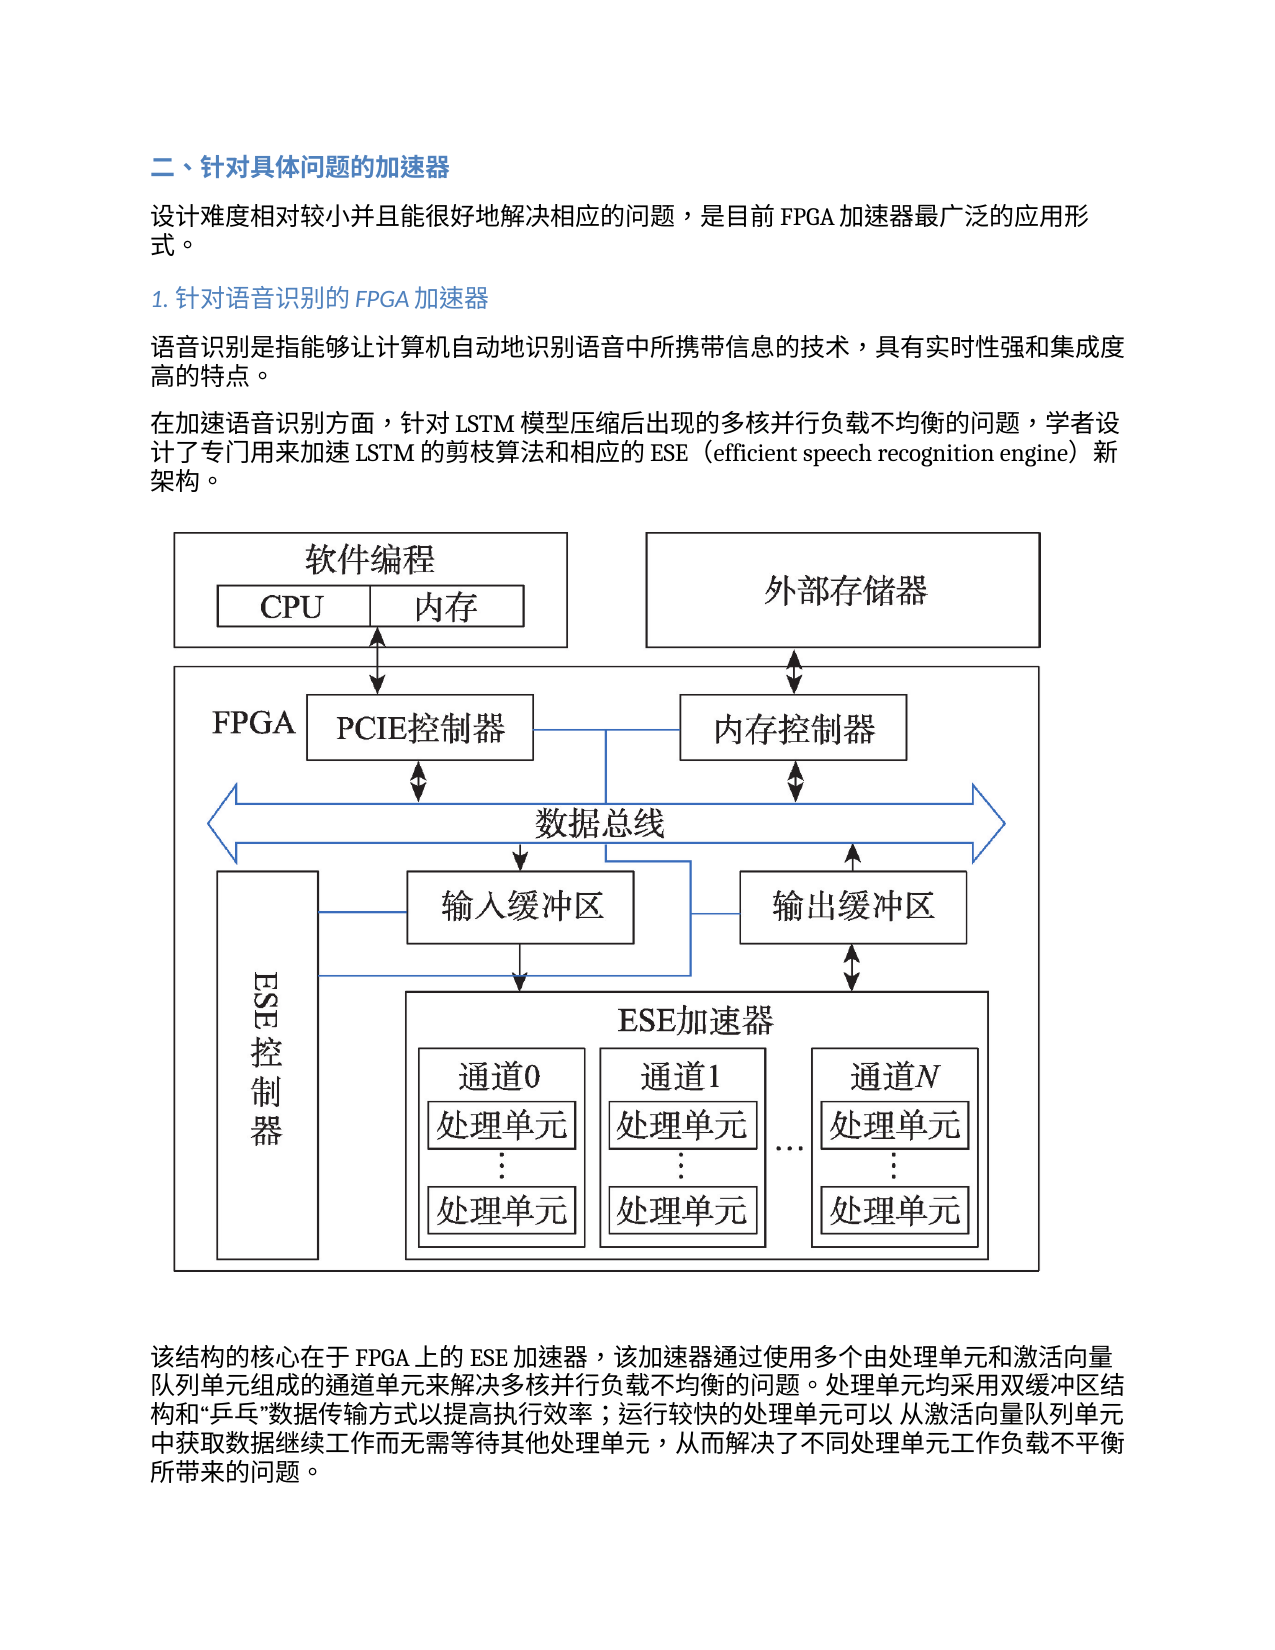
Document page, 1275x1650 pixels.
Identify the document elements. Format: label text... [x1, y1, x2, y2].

text 设计难度相对较小并且能很好地解决相应的问题，是目前FPGA加速器最广泛的应用形式。 [150, 203, 1125, 260]
text 该结构的核心在于FPGA上的ESE加速器，该加速器通过使用多个由处理单元和激活向量队列单元组成的通道单元来解决多核并行负载不均衡的问题。处理单元均采用双缓冲区结构和“乒乓”数据传输方式以提高执行效率；运行较快的处理单元可以 从激活向量队列单元中获取数据继续工作而无需等待其他处理单元，从而解决了不同处理单元工作负载不平衡所带来的问题。 [150, 1343, 1125, 1487]
text 在加速语音识别方面，针对LSTM模型压缩后出现的多核并行负载不均衡的问题，学者设计了专门用来加速LSTM的剪枝算法和相应的ESE（efficient speech recognition engine）新架构。 [150, 410, 1125, 496]
subtitle 1. 针对语音识别的FPGA加速器 [150, 281, 1125, 315]
picture [168, 515, 1044, 1276]
text 语音识别是指能够让计算机自动地识别语音中所携带信息的技术，具有实时性强和集成度高的特点。 [150, 334, 1125, 391]
subtitle 二、针对具体问题的加速器 [150, 150, 1125, 184]
